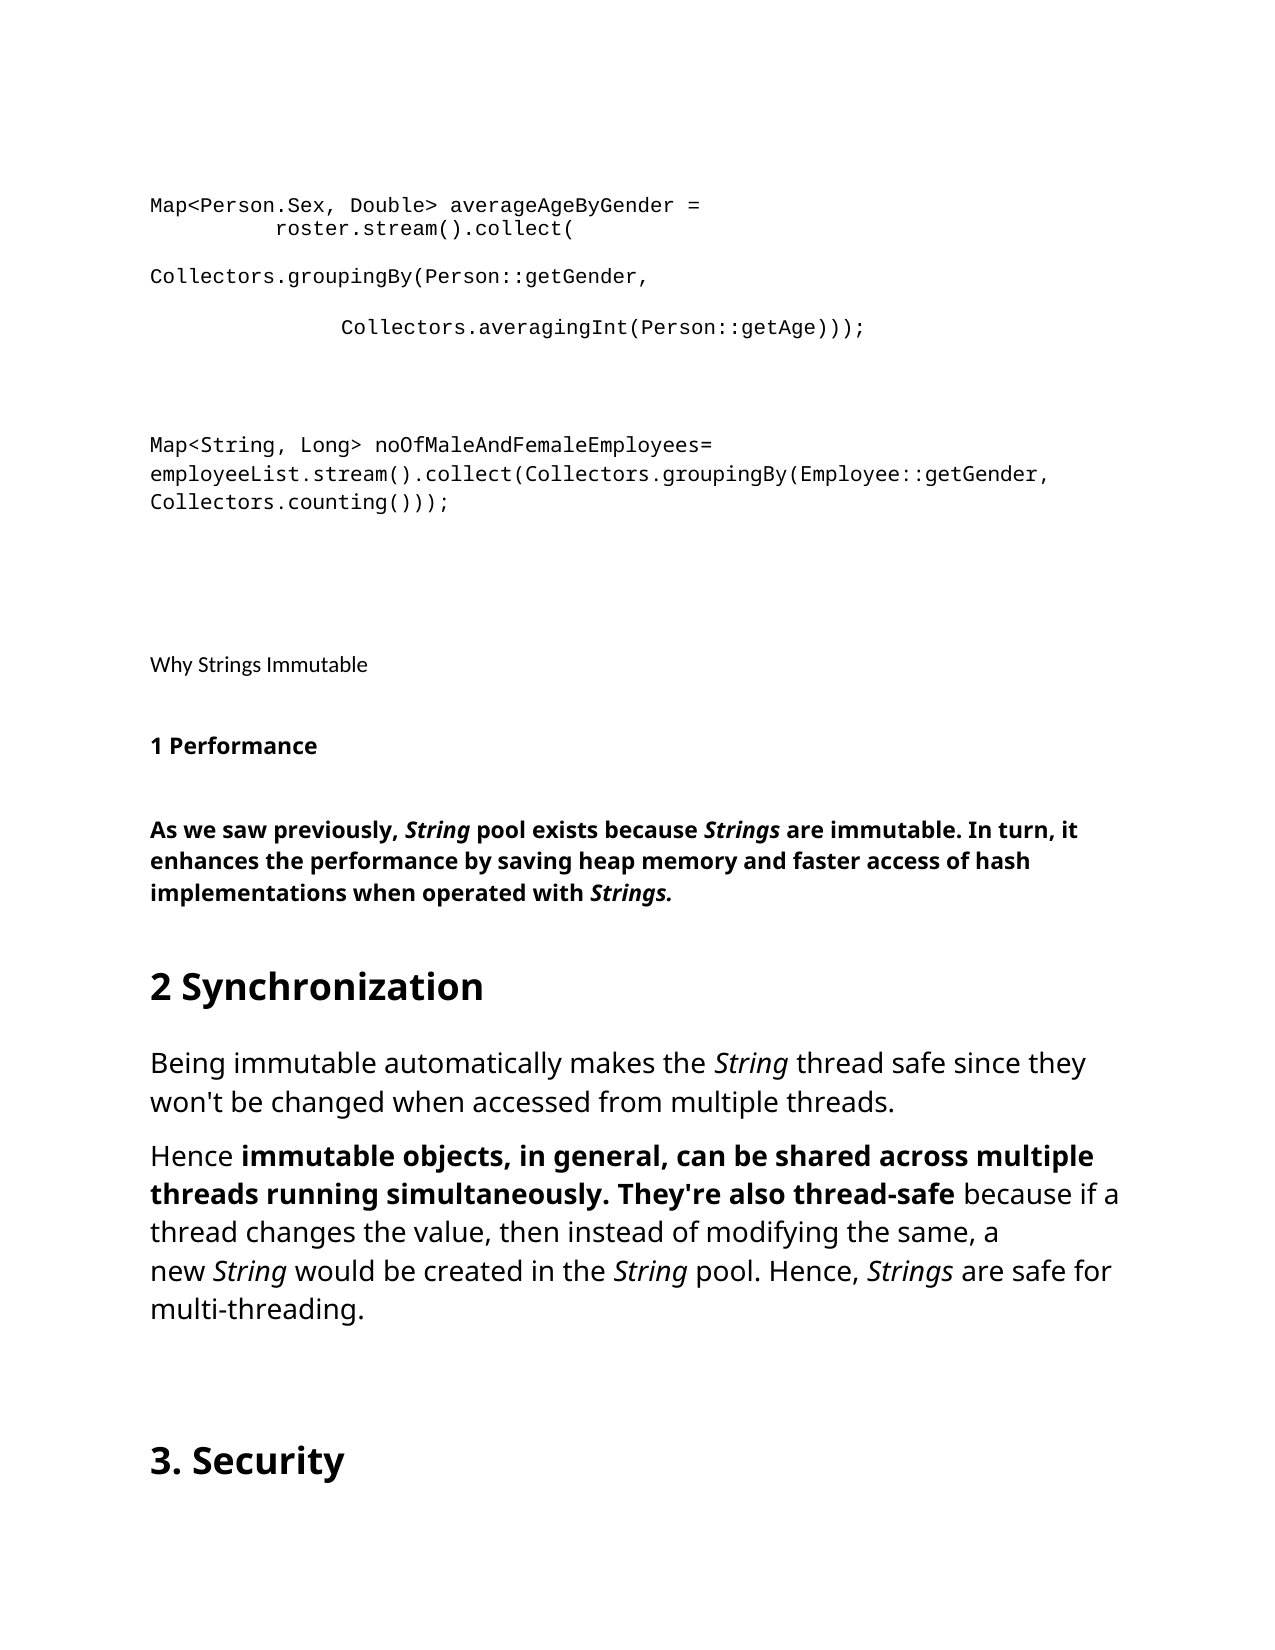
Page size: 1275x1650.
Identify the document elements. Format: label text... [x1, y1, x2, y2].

text Being immutable automatically makes the String thread safe since they won't be changed when accessed from multiple threads. [150, 1044, 1125, 1120]
subtitle 1 Performance [150, 730, 1125, 761]
text Collectors.groupingBy(Person::getGender, [150, 266, 1125, 289]
text Collectors.averagingInt(Person::getAge))); [150, 317, 1125, 341]
subtitle 2 Synchronization [150, 960, 1125, 1011]
text roster.stream().collect( [150, 218, 1125, 242]
text Hence immutable objects, in general, can be shared across multiple threads running simultaneously. They're also thread-safe because if a thread changes the value, then instead of modifying the same, a new String would be created in the String pool. Hence, Strings are safe for multi-threading. [150, 1136, 1125, 1328]
text Map<Person.Sex, Double> averageAgeByGender = [150, 195, 1125, 218]
text Why Strings Immutable [150, 650, 1125, 678]
subtitle As we saw previously, String pool exists because Strings are immutable. In turn, it enhances the performance by saving heap memory and faster access of hash implementations when operated with Strings. [150, 814, 1125, 908]
subtitle 3. Security [150, 1434, 1125, 1485]
